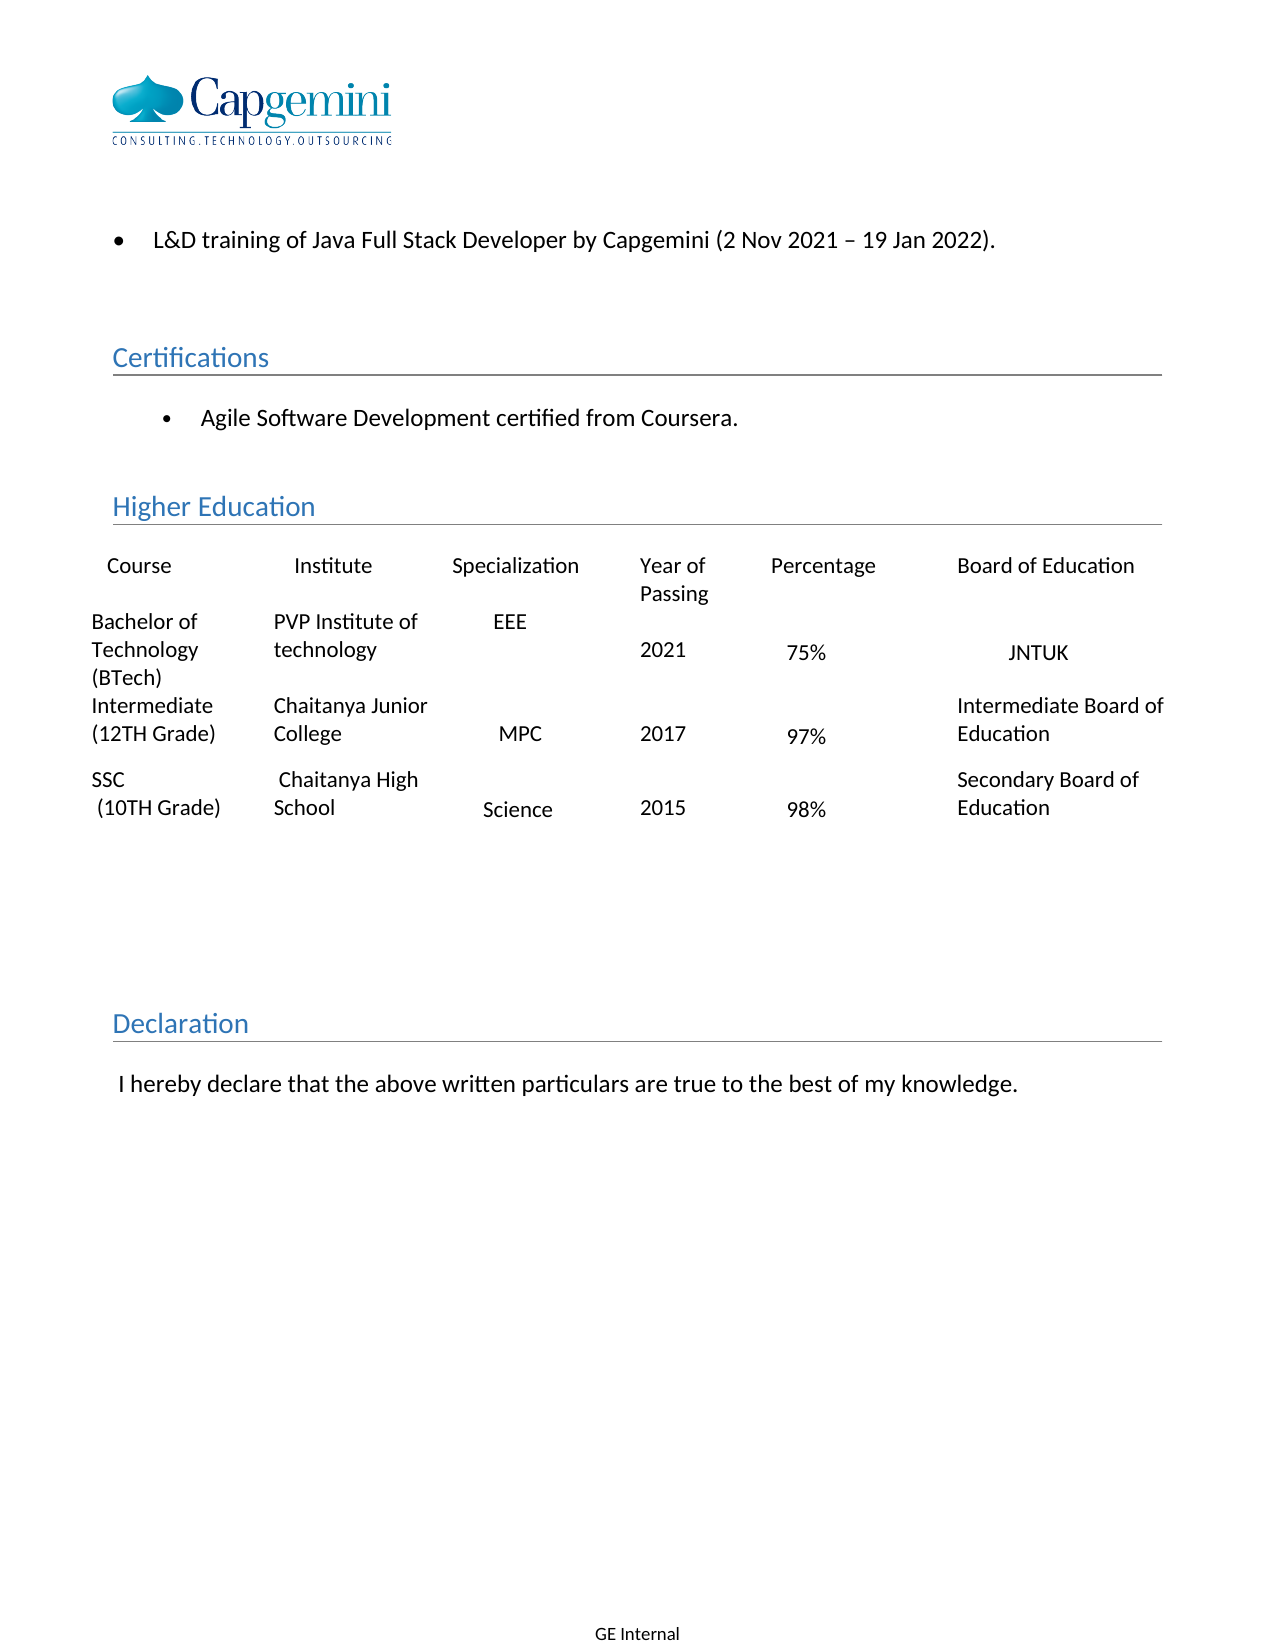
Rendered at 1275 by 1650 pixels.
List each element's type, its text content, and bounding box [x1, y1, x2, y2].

subtitle Higher Education [112, 488, 1162, 525]
table_cell JNTUK [946, 607, 1182, 691]
table_cell 2017 [629, 691, 739, 765]
table_header Board of Education [946, 551, 1182, 607]
table_cell Intermediate Board of Education [946, 691, 1182, 765]
table_cell 2021 [629, 607, 739, 691]
subtitle Certifications [112, 339, 1162, 376]
table_cell Chaitanya Junior College [262, 691, 441, 765]
table_cell Intermediate (12TH Grade) [80, 691, 262, 765]
table_cell EEE [441, 607, 628, 691]
table_header Year of Passing [629, 551, 739, 607]
table_cell MPC [441, 691, 628, 765]
picture [112, 75, 392, 145]
table_cell Chaitanya High School [262, 765, 441, 823]
table_cell Secondary Board of Education [946, 765, 1182, 823]
list Agile Software Development certified from Coursera. [163, 402, 1162, 432]
table_cell Bachelor of Technology (BTech) [80, 607, 262, 691]
table_cell 97% [739, 691, 946, 765]
table_cell 98% [739, 765, 946, 823]
table_cell PVP Institute of technology [262, 607, 441, 691]
table_header Percentage [739, 551, 946, 607]
text I hereby declare that the above written particulars are true to the best of my knowledge. [112, 1068, 1162, 1098]
table_header Institute [262, 551, 441, 607]
table_cell SSC (10TH Grade) [80, 765, 262, 823]
subtitle Declaration [112, 1005, 1162, 1042]
table_header Course [80, 551, 262, 607]
picture [112, 75, 154, 112]
text • L&D training of Java Full Stack Developer by Capgemini (2 Nov 2021 – 19 Jan 2022). [112, 224, 1162, 254]
table_cell Science [441, 765, 628, 823]
table_header Specialization [441, 551, 628, 607]
table_cell 75% [739, 607, 946, 691]
table_cell 2015 [629, 765, 739, 823]
